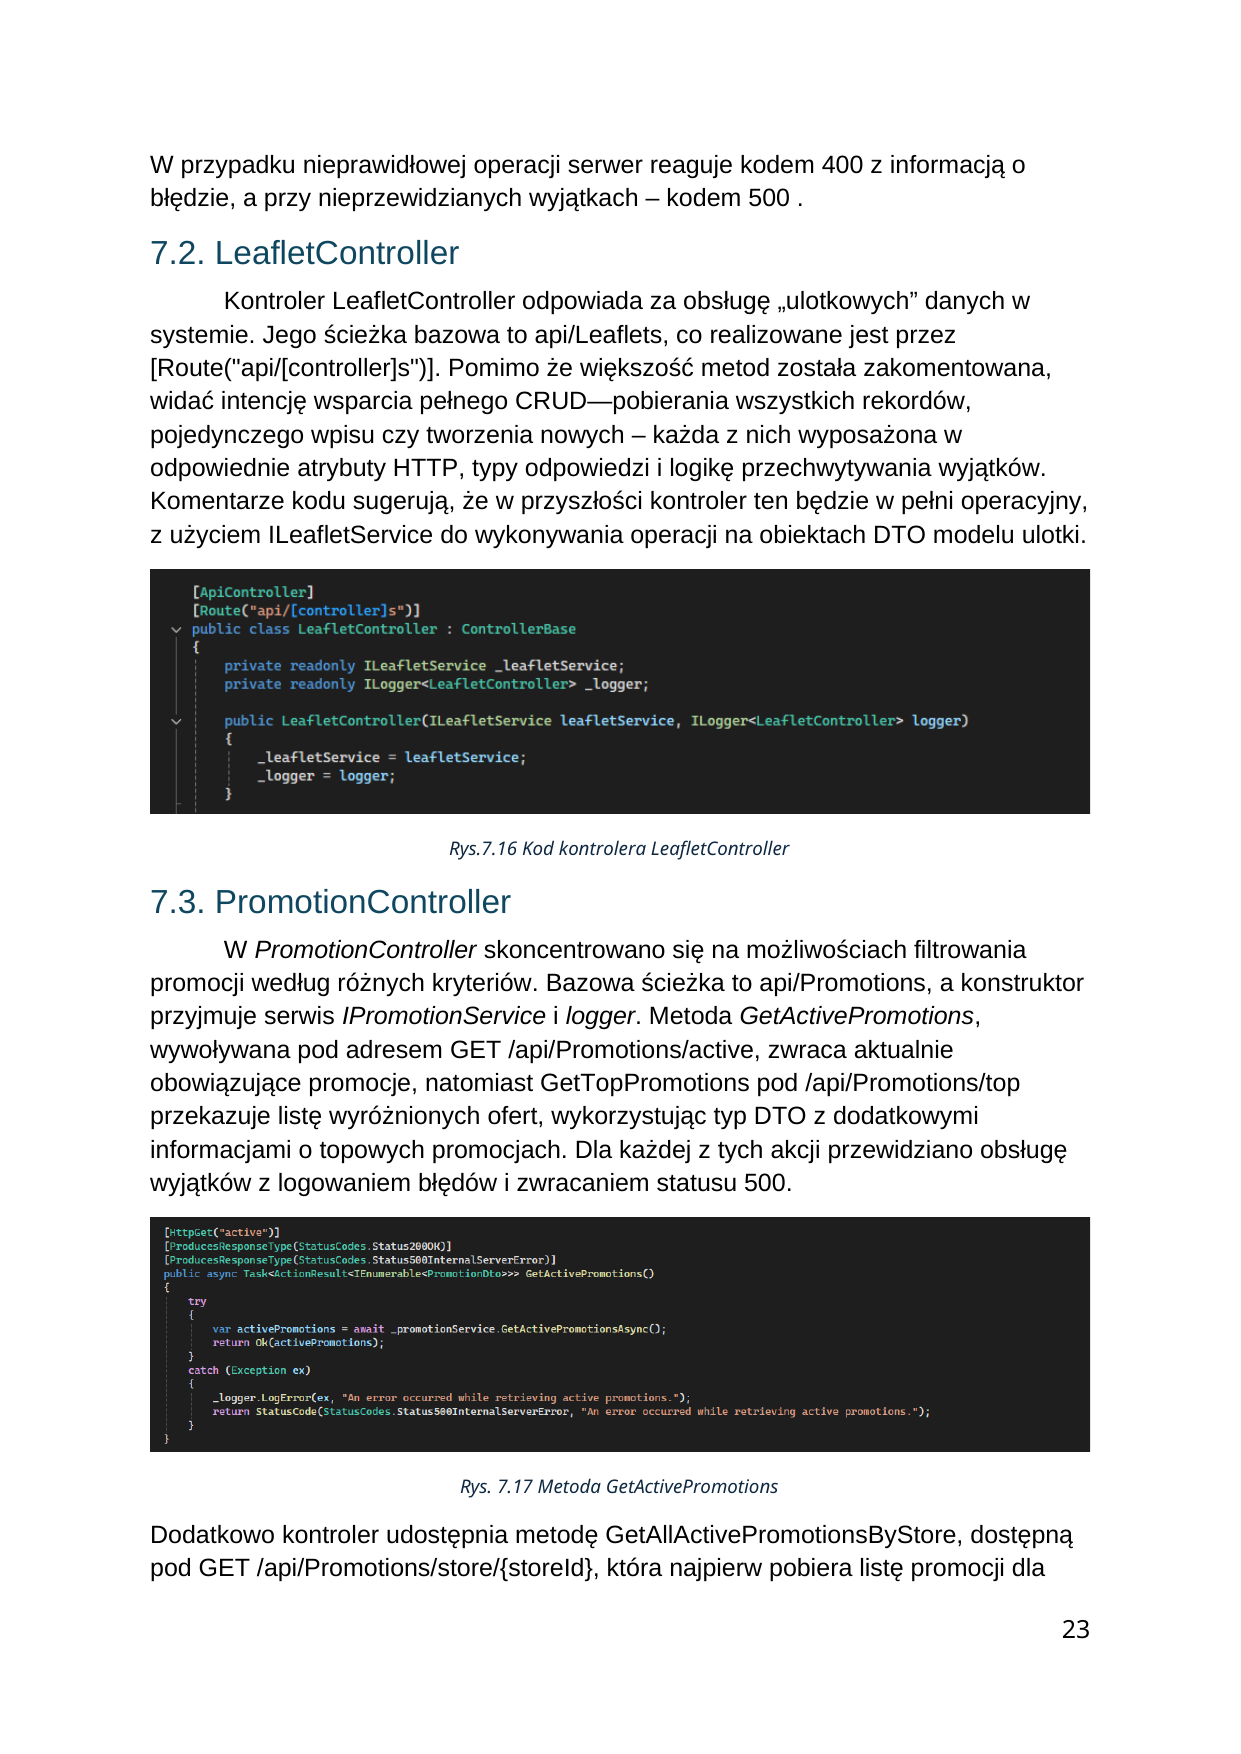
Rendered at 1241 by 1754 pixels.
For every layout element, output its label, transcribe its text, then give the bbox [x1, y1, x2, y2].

picture [150, 1217, 1091, 1452]
picture [150, 569, 1091, 814]
text W PromotionController skoncentrowano się na możliwościach filtrowania promocji według różnych kryteriów. Bazowa ścieżka to api/Promotions, a konstruktor przyjmuje serwis IPromotionService i logger. Metoda GetActivePromotions, wywoływana pod adresem GET /api/Promotions/active, zwraca aktualnie obowiązujące promocje, natomiast GetTopPromotions pod /api/Promotions/top przekazuje listę wyróżnionych ofert, wykorzystując typ DTO z dodatkowymi informacjami o topowych promocjach. Dla każdej z tych akcji przewidziano obsługę wyjątków z logowaniem błędów i zwracaniem statusu 500. [150, 934, 1090, 1197]
text Kontroler LeafletController odpowiada za obsługę „ulotkowych” danych w systemie. Jego ścieżka bazowa to api/Leaflets, co realizowane jest przez [Route("api/[controller]s")]. Pomimo że większość metod została zakomentowana, widać intencję wsparcia pełnego CRUD—pobierania wszystkich rekordów, pojedynczego wpisu czy tworzenia nowych – każda z nich wyposażona w odpowiednie atrybuty HTTP, typy odpowiedzi i logikę przechwytywania wyjątków. Komentarze kodu sugerują, że w przyszłości kontroler ten będzie w pełni operacyjny, z użyciem ILeafletService do wykonywania operacji na obiektach DTO modelu ulotki. [150, 286, 1090, 548]
subtitle 7.3. PromotionController [150, 882, 1090, 920]
text W przypadku nieprawidłowej operacji serwer reaguje kodem 400 z informacją o błędzie, a przy nieprzewidzianych wyjątkach – kodem 500 . [150, 150, 1090, 212]
subtitle 7.2. LeafletController [150, 233, 1090, 272]
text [150, 1520, 1090, 1582]
